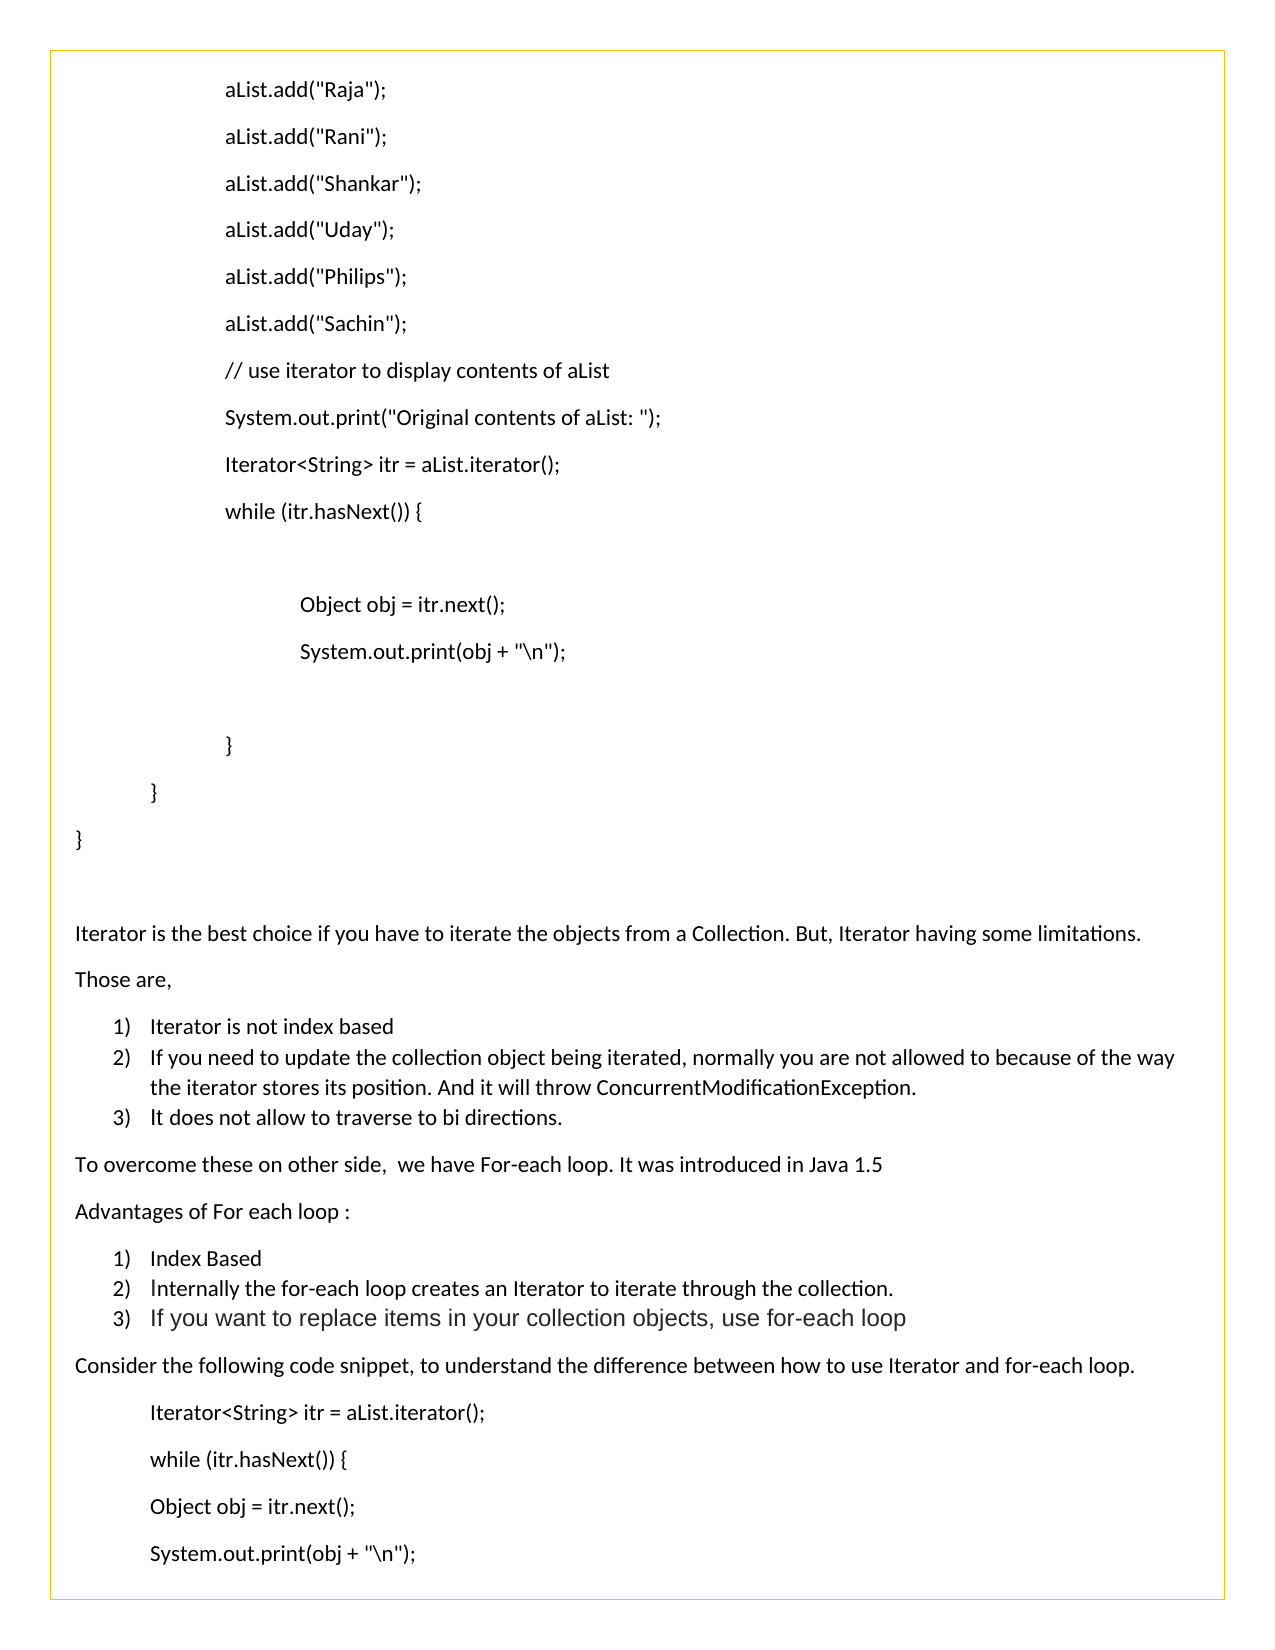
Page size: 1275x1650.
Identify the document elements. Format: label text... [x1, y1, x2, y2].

text Iterator<String> itr = aList.iterator(); [75, 1398, 1200, 1426]
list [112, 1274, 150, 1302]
list It does not allow to traverse to bi directions. [112, 1103, 1200, 1131]
text aList.add("Raja"); [75, 75, 1200, 103]
text aList.add("Uday"); [75, 216, 1200, 244]
text aList.add("Rani"); [75, 122, 1200, 150]
text Advantages of For each loop : [75, 1197, 1200, 1225]
list If you need to update the collection object being iterated, normally you are not allowed to because of the way the iterator stores its position. And it will throw ConcurrentModificationException. [112, 1043, 1200, 1101]
text while (itr.hasNext()) { [75, 1445, 1200, 1473]
text } [75, 731, 1200, 759]
text System.out.print("Original contents of aList: "); [75, 403, 1200, 431]
text Iterator<String> itr = aList.iterator(); [75, 450, 1200, 478]
text System.out.print(obj + "\n"); [75, 1539, 1200, 1567]
text } [75, 778, 1200, 806]
text } [75, 825, 1200, 853]
text aList.add("Shankar"); [75, 169, 1200, 197]
list Iterator is not index based [112, 1012, 1200, 1041]
text aList.add("Philips"); [75, 262, 1200, 291]
text aList.add("Sachin"); [75, 309, 1200, 337]
text Object obj = itr.next(); [75, 591, 1200, 619]
list If you want to replace items in your collection objects, use for-each loop [112, 1304, 1200, 1333]
text To overcome these on other side, we have For-each loop. It was introduced in Java 1.5 [75, 1150, 1200, 1178]
text // use iterator to display contents of aList [75, 356, 1200, 384]
list Internally the for-each loop creates an Iterator to iterate through the collection. [157, 1274, 1200, 1302]
text while (itr.hasNext()) { [75, 497, 1200, 525]
text Those are, [75, 966, 1200, 994]
text System.out.print(obj + "\n"); [75, 637, 1200, 666]
text Object obj = itr.next(); [75, 1492, 1200, 1520]
text Iterator is the best choice if you have to iterate the objects from a Collection. But, Iterator having some limitations. [75, 919, 1200, 947]
text Consider the following code snippet, to understand the difference between how to use Iterator and for-each loop. [75, 1351, 1200, 1379]
list Index Based [112, 1244, 1200, 1272]
